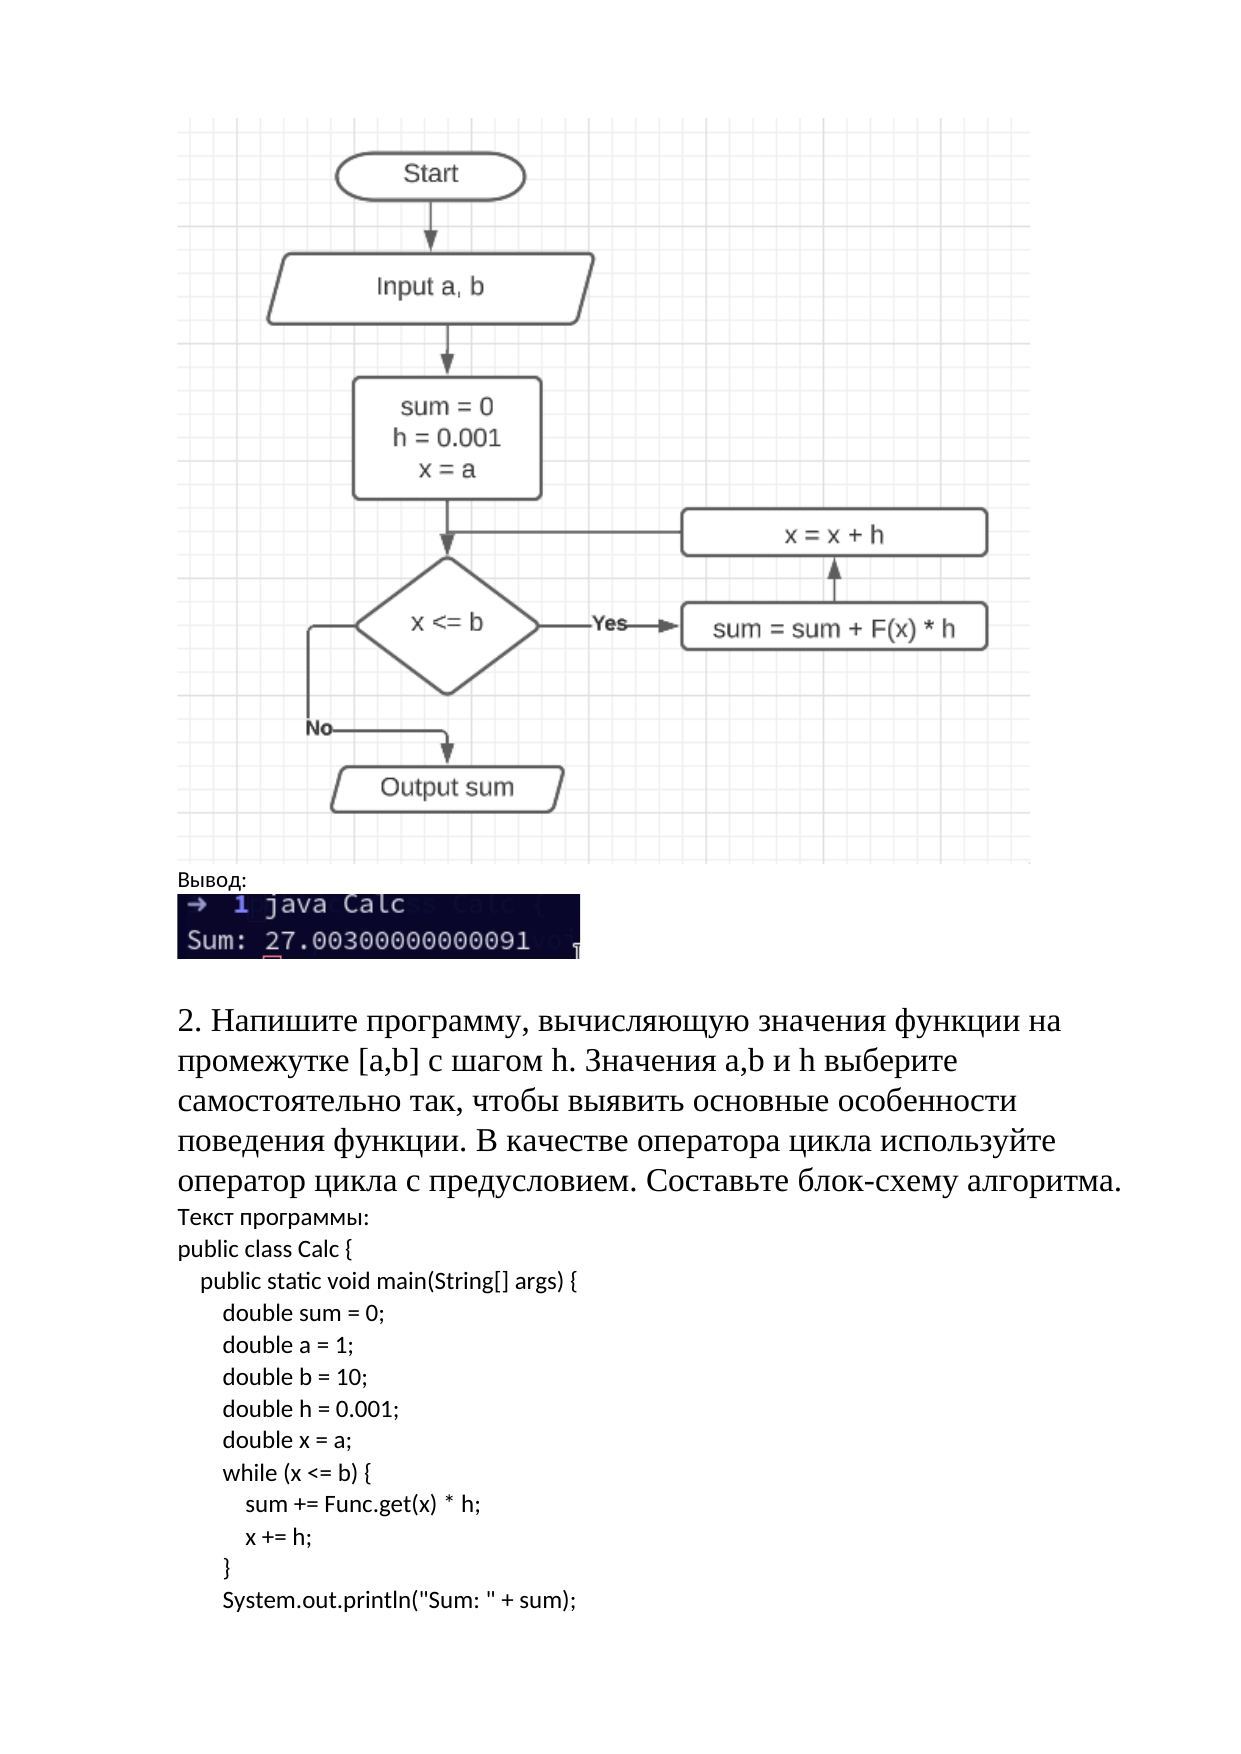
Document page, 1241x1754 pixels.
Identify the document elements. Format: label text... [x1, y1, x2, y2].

text double x = a; [177, 1425, 1152, 1455]
text while (x <= b) { [177, 1457, 1152, 1487]
text public static void main(String[] args) { [177, 1265, 1152, 1295]
text x += h; [177, 1521, 1152, 1551]
picture [177, 118, 1031, 864]
text 2. Напишите программу, вычисляющую значения функции на промежутке [a,b] с шагом h. Значения a,b и h выберите самостоятельно так, чтобы выявить основные особенности поведения функции. В качестве оператора цикла используйте оператор цикла с предусловием. Составьте блок-схему алгоритма. [177, 1000, 1152, 1199]
text Вывод: [177, 865, 1152, 893]
text sum += Func.get(x) * h; [177, 1489, 1152, 1519]
text Текст программы: [177, 1201, 1152, 1231]
text public class Calc { [177, 1233, 1152, 1263]
text double b = 10; [177, 1361, 1152, 1391]
text double h = 0.001; [177, 1393, 1152, 1423]
text double sum = 0; [177, 1297, 1152, 1327]
text double a = 1; [177, 1329, 1152, 1359]
picture [177, 894, 581, 959]
text System.out.println("Sum: " + sum); [177, 1584, 1152, 1615]
text } [177, 1553, 1152, 1583]
